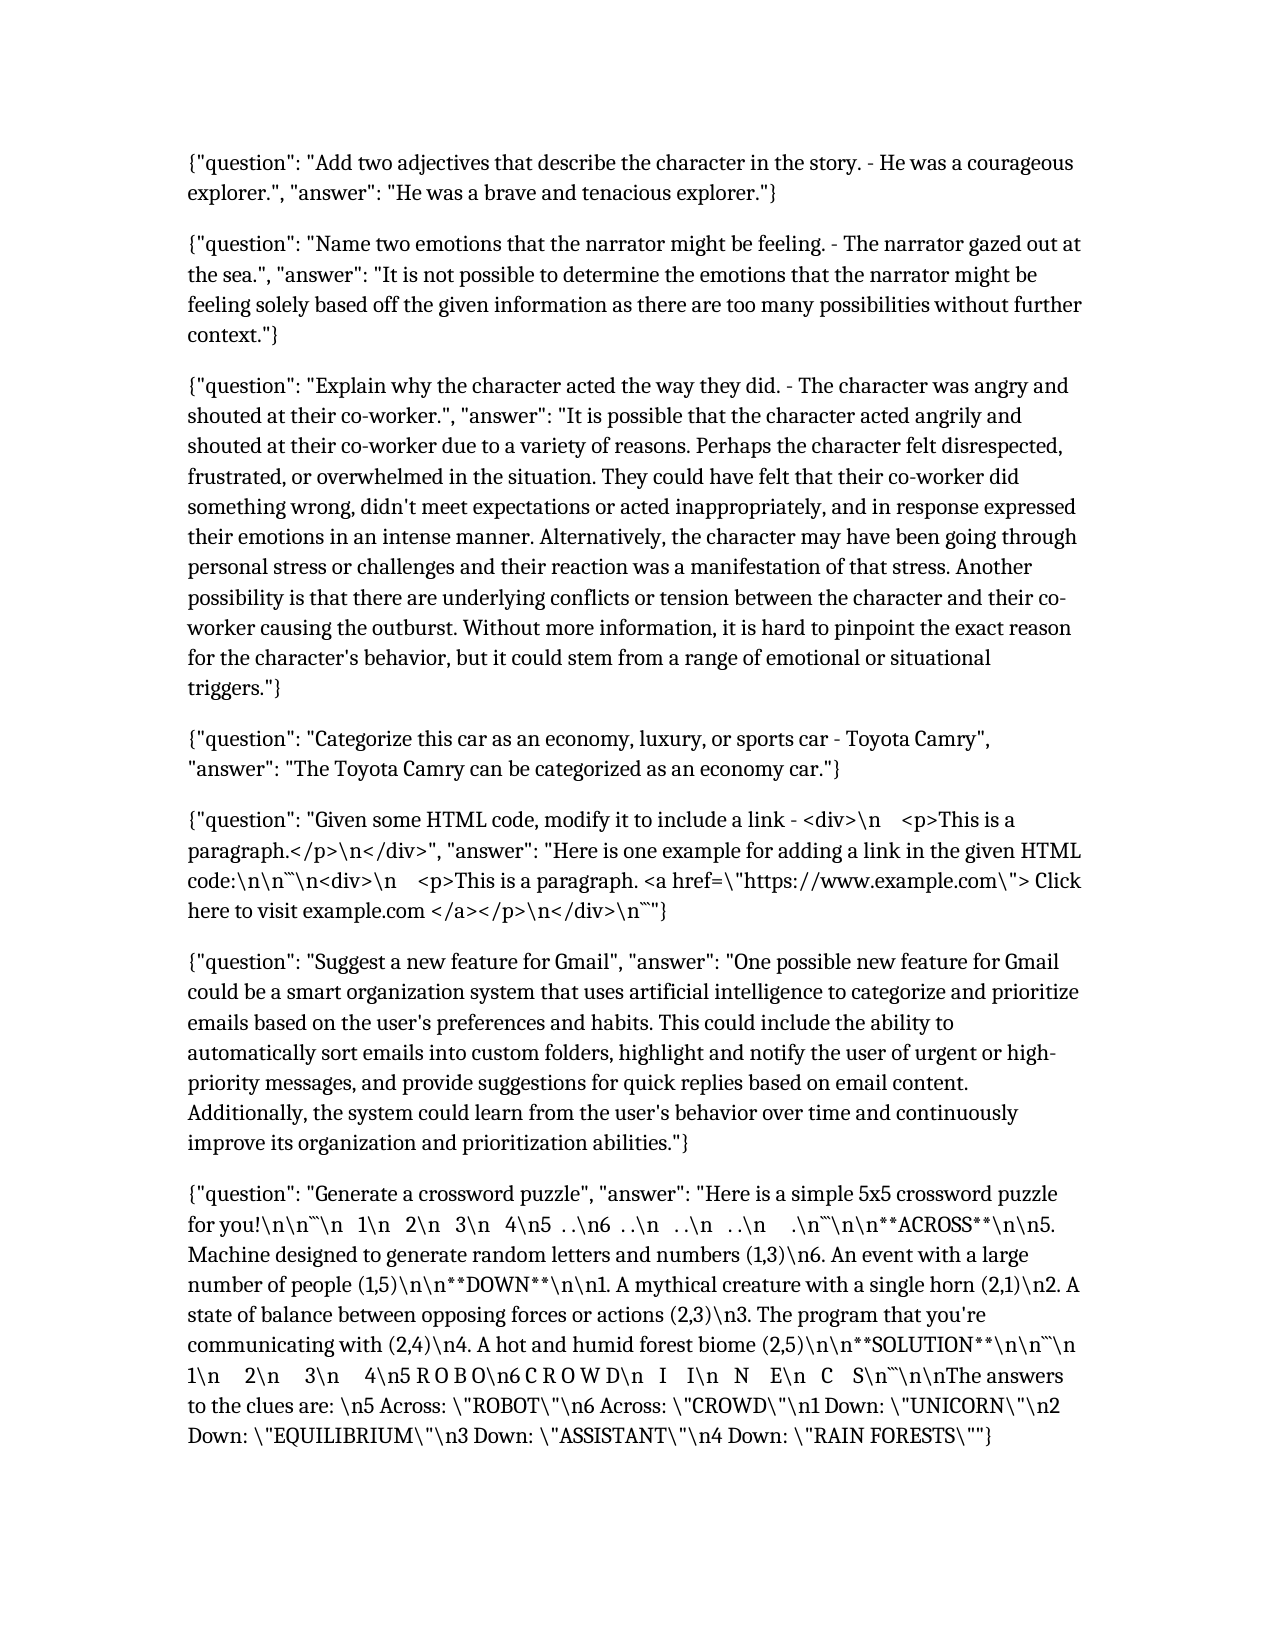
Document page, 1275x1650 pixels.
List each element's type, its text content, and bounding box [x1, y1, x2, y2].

text {"question": "Given some HTML code, modify it to include a link - <div>\n <p>This is a paragraph.</p>\n</div>", "answer": "Here is one example for adding a link in the given HTML code:\n\n```\n<div>\n <p>This is a paragraph. <a href=\"https://www.example.com\"> Click here to visit example.com </a></p>\n</div>\n```"} [187, 807, 1087, 924]
text {"question": "Name two emotions that the narrator might be feeling. - The narrator gazed out at the sea.", "answer": "It is not possible to determine the emotions that the narrator might be feeling solely based off the given information as there are too many possibilities without further context."} [187, 231, 1087, 348]
text {"question": "Explain why the character acted the way they did. - The character was angry and shouted at their co-worker.", "answer": "It is possible that the character acted angrily and shouted at their co-worker due to a variety of reasons. Perhaps the character felt disrespected, frustrated, or overwhelmed in the situation. They could have felt that their co-worker did something wrong, didn't meet expectations or acted inappropriately, and in response expressed their emotions in an intense manner. Alternatively, the character may have been going through personal stress or challenges and their reaction was a manifestation of that stress. Another possibility is that there are underlying conflicts or tension between the character and their co-worker causing the outburst. Without more information, it is hard to pinpoint the exact reason for the character's behavior, but it could stem from a range of emotional or situational triggers."} [187, 373, 1087, 701]
text {"question": "Categorize this car as an economy, luxury, or sports car - Toyota Camry", "answer": "The Toyota Camry can be categorized as an economy car."} [187, 726, 1087, 783]
text {"question": "Suggest a new feature for Gmail", "answer": "One possible new feature for Gmail could be a smart organization system that uses artificial intelligence to categorize and prioritize emails based on the user's preferences and habits. This could include the ability to automatically sort emails into custom folders, highlight and notify the user of urgent or high-priority messages, and provide suggestions for quick replies based on email content. Additionally, the system could learn from the user's behavior over time and continuously improve its organization and prioritization abilities."} [187, 949, 1087, 1157]
text {"question": "Generate a crossword puzzle", "answer": "Here is a simple 5x5 crossword puzzle for you!\n\n```\n 1\n 2\n 3\n 4\n5 . .\n6 . .\n . .\n . .\n .\n```\n\n**ACROSS**\n\n5. Machine designed to generate random letters and numbers (1,3)\n6. An event with a large number of people (1,5)\n\n**DOWN**\n\n1. A mythical creature with a single horn (2,1)\n2. A state of balance between opposing forces or actions (2,3)\n3. The program that you're communicating with (2,4)\n4. A hot and humid forest biome (2,5)\n\n**SOLUTION**\n\n```\n 1\n 2\n 3\n 4\n5 R O B O\n6 C R O W D\n I I\n N E\n C S\n```\n\nThe answers to the clues are: \n5 Across: \"ROBOT\"\n6 Across: \"CROWD\"\n1 Down: \"UNICORN\"\n2 Down: \"EQUILIBRIUM\"\n3 Down: \"ASSISTANT\"\n4 Down: \"RAIN FORESTS\""} [187, 1181, 1087, 1449]
text {"question": "Add two adjectives that describe the character in the story. - He was a courageous explorer.", "answer": "He was a brave and tenacious explorer."} [187, 150, 1087, 207]
